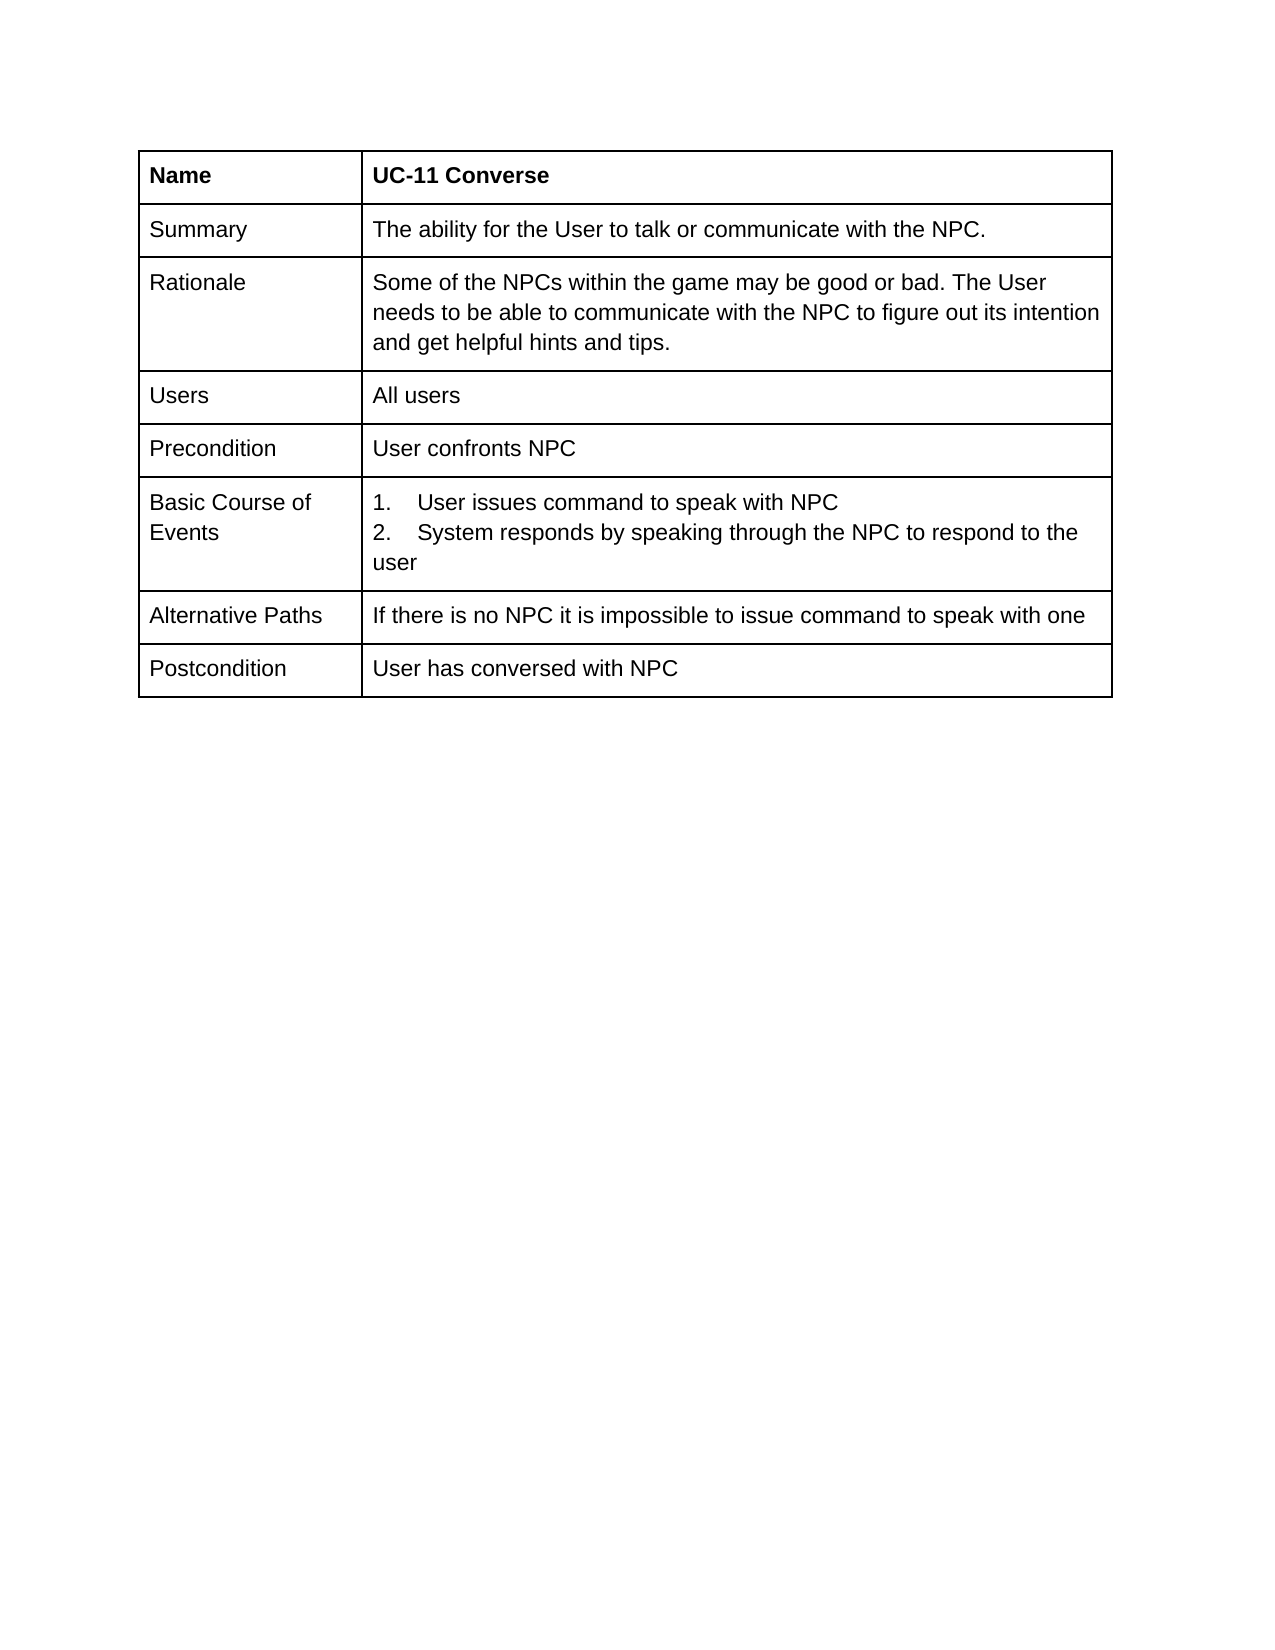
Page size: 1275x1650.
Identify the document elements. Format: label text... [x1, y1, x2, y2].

table_cell User confronts NPC [363, 425, 1111, 476]
table_cell Users [140, 372, 361, 423]
table_cell Basic Course of Events [140, 478, 361, 589]
table_cell The ability for the User to talk or communicate with the NPC. [363, 205, 1111, 256]
table_cell Some of the NPCs within the game may be good or bad. The User needs to be able to communicate with the NPC to figure out its intention and get helpful hints and tips. [363, 258, 1111, 370]
table_cell 1. User issues command to speak with NPC 2. System responds by speaking through the NPC to respond to the user [363, 478, 1111, 589]
table_cell Precondition [140, 425, 361, 476]
table_cell Rationale [140, 258, 361, 370]
table_header UC-11 Converse [363, 152, 1111, 203]
table_cell Postcondition [140, 645, 361, 696]
table_cell If there is no NPC it is impossible to issue command to speak with one [363, 592, 1111, 643]
table_header Name [140, 152, 361, 203]
table_cell Summary [140, 205, 361, 256]
table_cell Alternative Paths [140, 592, 361, 643]
table_cell All users [363, 372, 1111, 423]
table_cell User has conversed with NPC [363, 645, 1111, 696]
